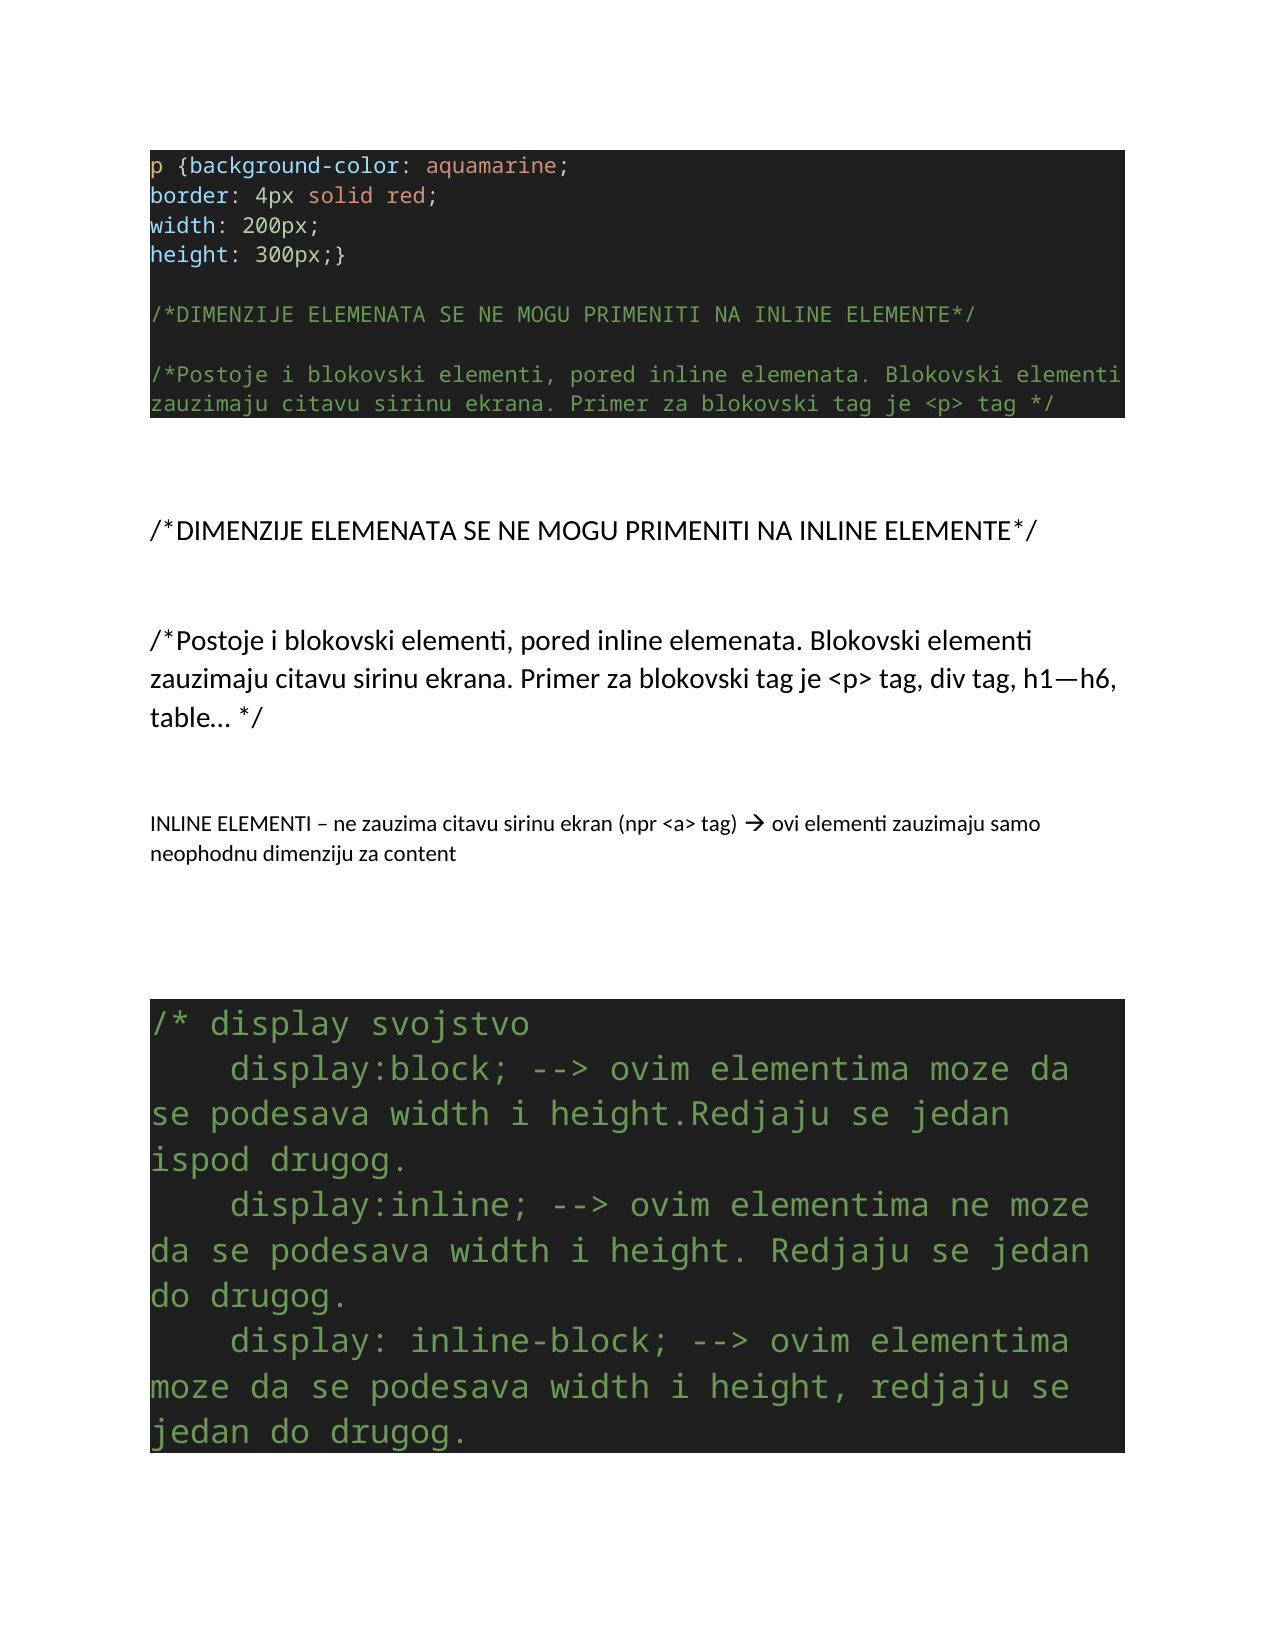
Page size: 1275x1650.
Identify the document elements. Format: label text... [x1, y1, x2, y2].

text /*Postoje i blokovski elementi, pored inline elemenata. Blokovski elementi zauzimaju citavu sirinu ekrana. Primer za blokovski tag je <p> tag */ [150, 358, 1125, 418]
text INLINE ELEMENTI – ne zauzima citavu sirinu ekran (npr <a> tag) ovi elementi zauzimaju samo neophodnu dimenziju za content [150, 809, 1125, 867]
text /*DIMENZIJE ELEMENATA SE NE MOGU PRIMENITI NA INLINE ELEMENTE*/ [150, 299, 1125, 329]
text width: 200px; [150, 209, 1125, 239]
text /*Postoje i blokovski elementi, pored inline elemenata. Blokovski elementi zauzimaju citavu sirinu ekrana. Primer za blokovski tag je <p> tag, div tag, h1—h6, table… */ [150, 622, 1125, 734]
text p {background-color: aquamarine; [150, 150, 1125, 180]
text /* display svojstvo [150, 999, 1125, 1045]
text height: 300px;} [150, 239, 1125, 269]
text border: 4px solid red; [150, 180, 1125, 209]
text display: inline-block; --> ovim elementima moze da se podesava width i height, redjaju se jedan do drugog. [150, 1317, 1125, 1453]
text display:inline; --> ovim elementima ne moze da se podesava width i height. Redjaju se jedan do drugog. [150, 1181, 1125, 1317]
text /*DIMENZIJE ELEMENATA SE NE MOGU PRIMENITI NA INLINE ELEMENTE*/ [150, 512, 1125, 547]
text display:block; --> ovim elementima moze da se podesava width i height.Redjaju se jedan ispod drugog. [150, 1045, 1125, 1181]
